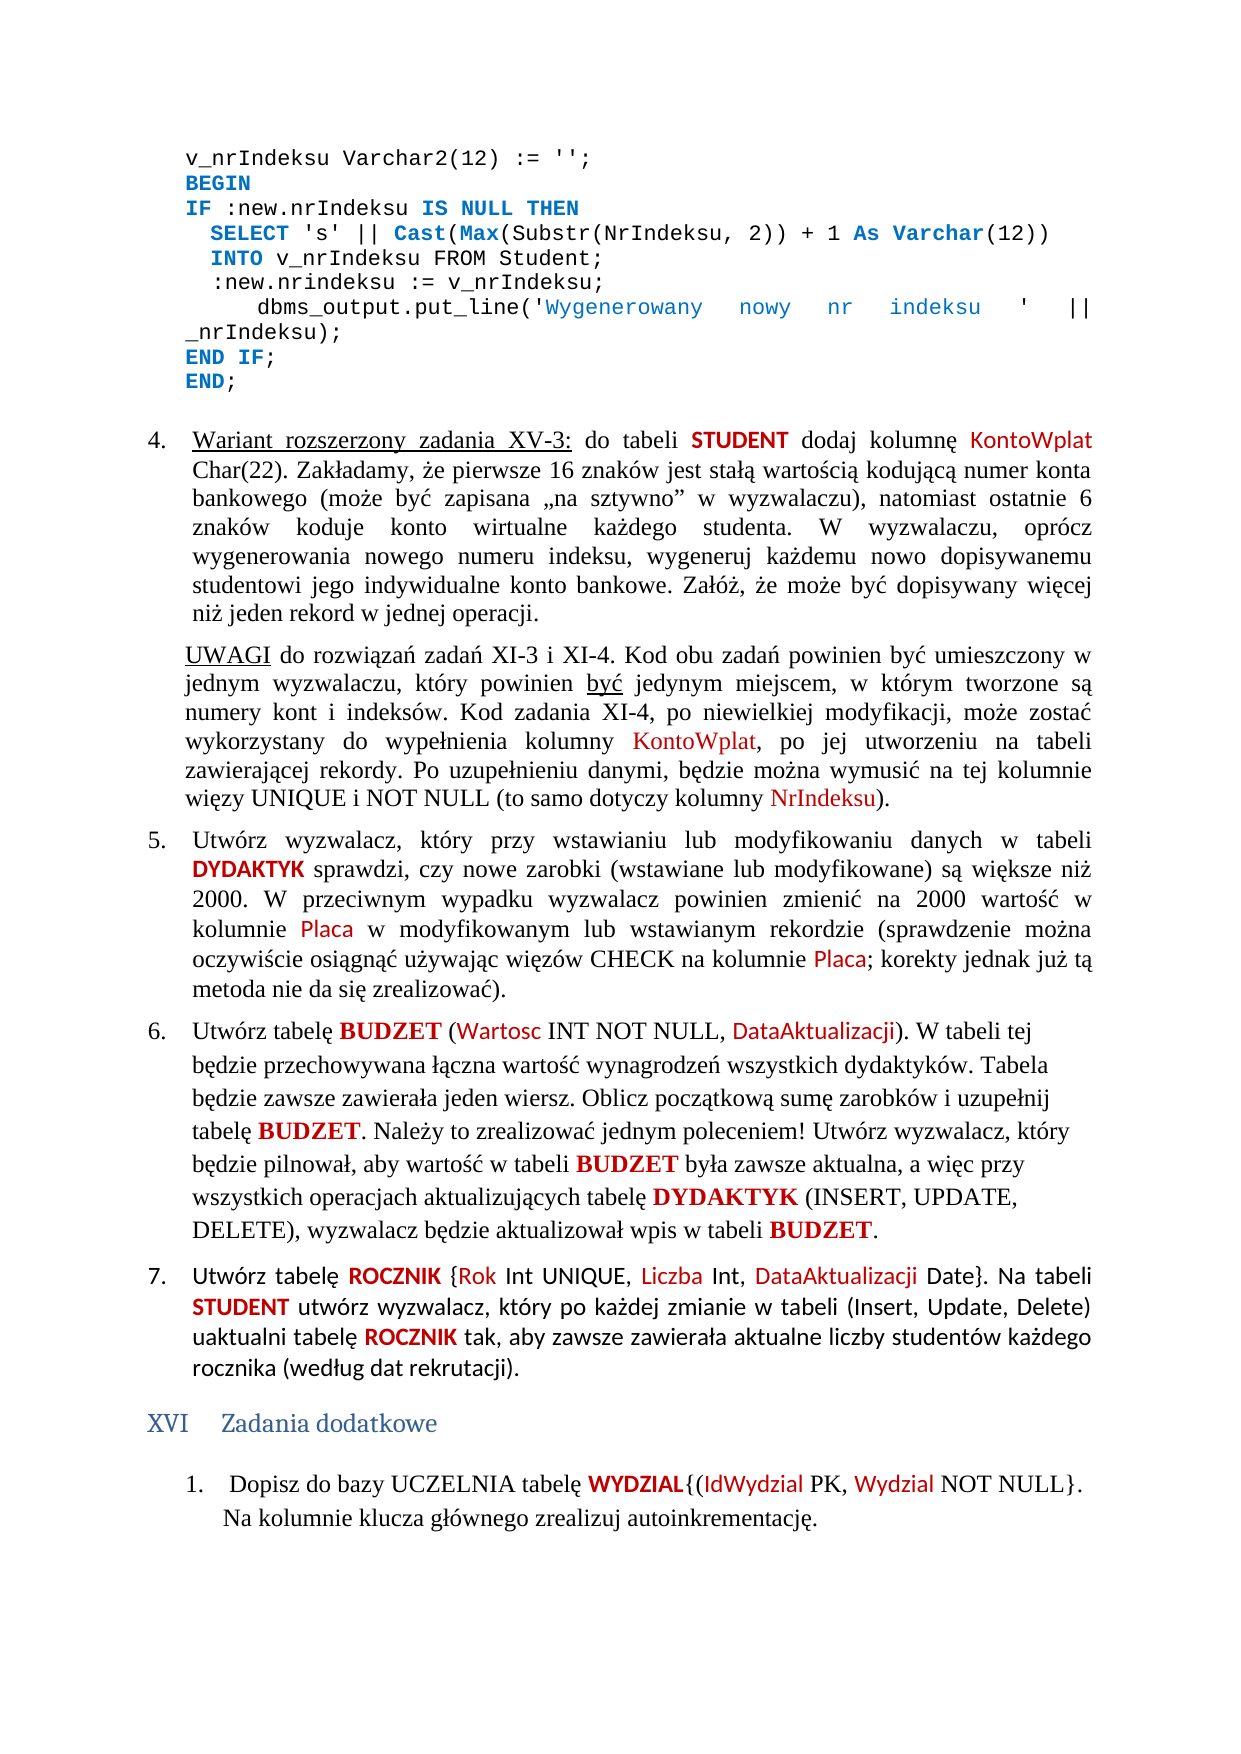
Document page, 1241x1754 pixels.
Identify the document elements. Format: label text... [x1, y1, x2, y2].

list Utwórz tabelę BUDZET (Wartosc INT NOT NULL, DataAktualizacji). W tabeli tej będzie przechowywana łączna wartość wynagrodzeń wszystkich dydaktyków. Tabela będzie zawsze zawierała jeden wiersz. Oblicz początkową sumę zarobków i uzupełnij tabelę BUDZET. Należy to zrealizować jednym poleceniem! Utwórz wyzwalacz, który będzie pilnował, aby wartość w tabeli BUDZET była zawsze aktualna, a więc przy wszystkich operacjach aktualizujących tabelę DYDAKTYK (INSERT, UPDATE, DELETE), wyzwalacz będzie aktualizował wpis w tabeli BUDZET. [148, 1015, 1093, 1244]
list BEGIN [185, 172, 1093, 197]
list INTO v_nrIndeksu FROM Student; [210, 247, 1093, 272]
list Wariant rozszerzony zadania XV-3: do tabeli STUDENT dodaj kolumnę KontoWplat Char(22). Zakładamy, że pierwsze 16 znaków jest stałą wartością kodującą numer konta bankowego (może być zapisana „na sztywno” w wyzwalaczu), natomiast ostatnie 6 znaków koduje konto wirtualne każdego studenta. W wyzwalaczu, oprócz wygenerowania nowego numeru indeksu, wygeneruj każdemu nowo dopisywanemu studentowi jego indywidualne konto bankowe. Załóż, że może być dopisywany więcej niż jeden rekord w jednej operacji. [148, 424, 1093, 627]
subtitle Zadania dodatkowe [148, 1408, 1093, 1439]
list Utwórz tabelę ROCZNIK {Rok Int UNIQUE, Liczba Int, DataAktualizacji Date}. Na tabeli STUDENT utwórz wyzwalacz, który po każdej zmianie w tabeli (Insert, Update, Delete) uaktualni tabelę ROCZNIK tak, aby zawsze zawierała aktualne liczby studentów każdego rocznika (według dat rekrutacji). [148, 1261, 1093, 1383]
list dbms_output.put_line('Wygenerowany nowy nr indeksu ' || _nrIndeksu); [185, 296, 1093, 346]
list v_nrIndeksu Varchar2(12) := ''; [185, 148, 1093, 172]
list Dopisz do bazy UCZELNIA tabelę WYDZIAL{(IdWydzial PK, Wydzial NOT NULL}. Na kolumnie klucza głównego zrealizuj autoinkrementację. [185, 1468, 1093, 1532]
list Utwórz wyzwalacz, który przy wstawianiu lub modyfikowaniu danych w tabeli DYDAKTYK sprawdzi, czy nowe zarobki (wstawiane lub modyfikowane) są większe niż 2000. W przeciwnym wypadku wyzwalacz powinien zmienić na 2000 wartość w kolumnie Placa w modyfikowanym lub wstawianym rekordzie (sprawdzenie można oczywiście osiągnąć używając więzów CHECK na kolumnie Placa; korekty jednak już tą metoda nie da się zrealizować). [148, 825, 1093, 1003]
list END; [185, 371, 1093, 396]
list END IF; [185, 346, 1093, 371]
list :new.nrindeksu := v_nrIndeksu; [185, 272, 1093, 296]
list UWAGI do rozwiązań zadań XI-3 i XI-4. Kod obu zadań powinien być umieszczony w jednym wyzwalaczu, który powinien być jedynym miejscem, w którym tworzone są numery kont i indeksów. Kod zadania XI-4, po niewielkiej modyfikacji, może zostać wykorzystany do wypełnienia kolumny KontoWplat, po jej utworzeniu na tabeli zawierającej rekordy. Po uzupełnieniu danymi, będzie można wymusić na tej kolumnie więzy UNIQUE i NOT NULL (to samo dotyczy kolumny NrIndeksu). [185, 640, 1093, 812]
list IF :new.nrIndeksu IS NULL THEN [185, 197, 1093, 222]
list SELECT 's' || Cast(Max(Substr(NrIndeksu, 2)) + 1 As Varchar(12)) [210, 222, 1093, 247]
